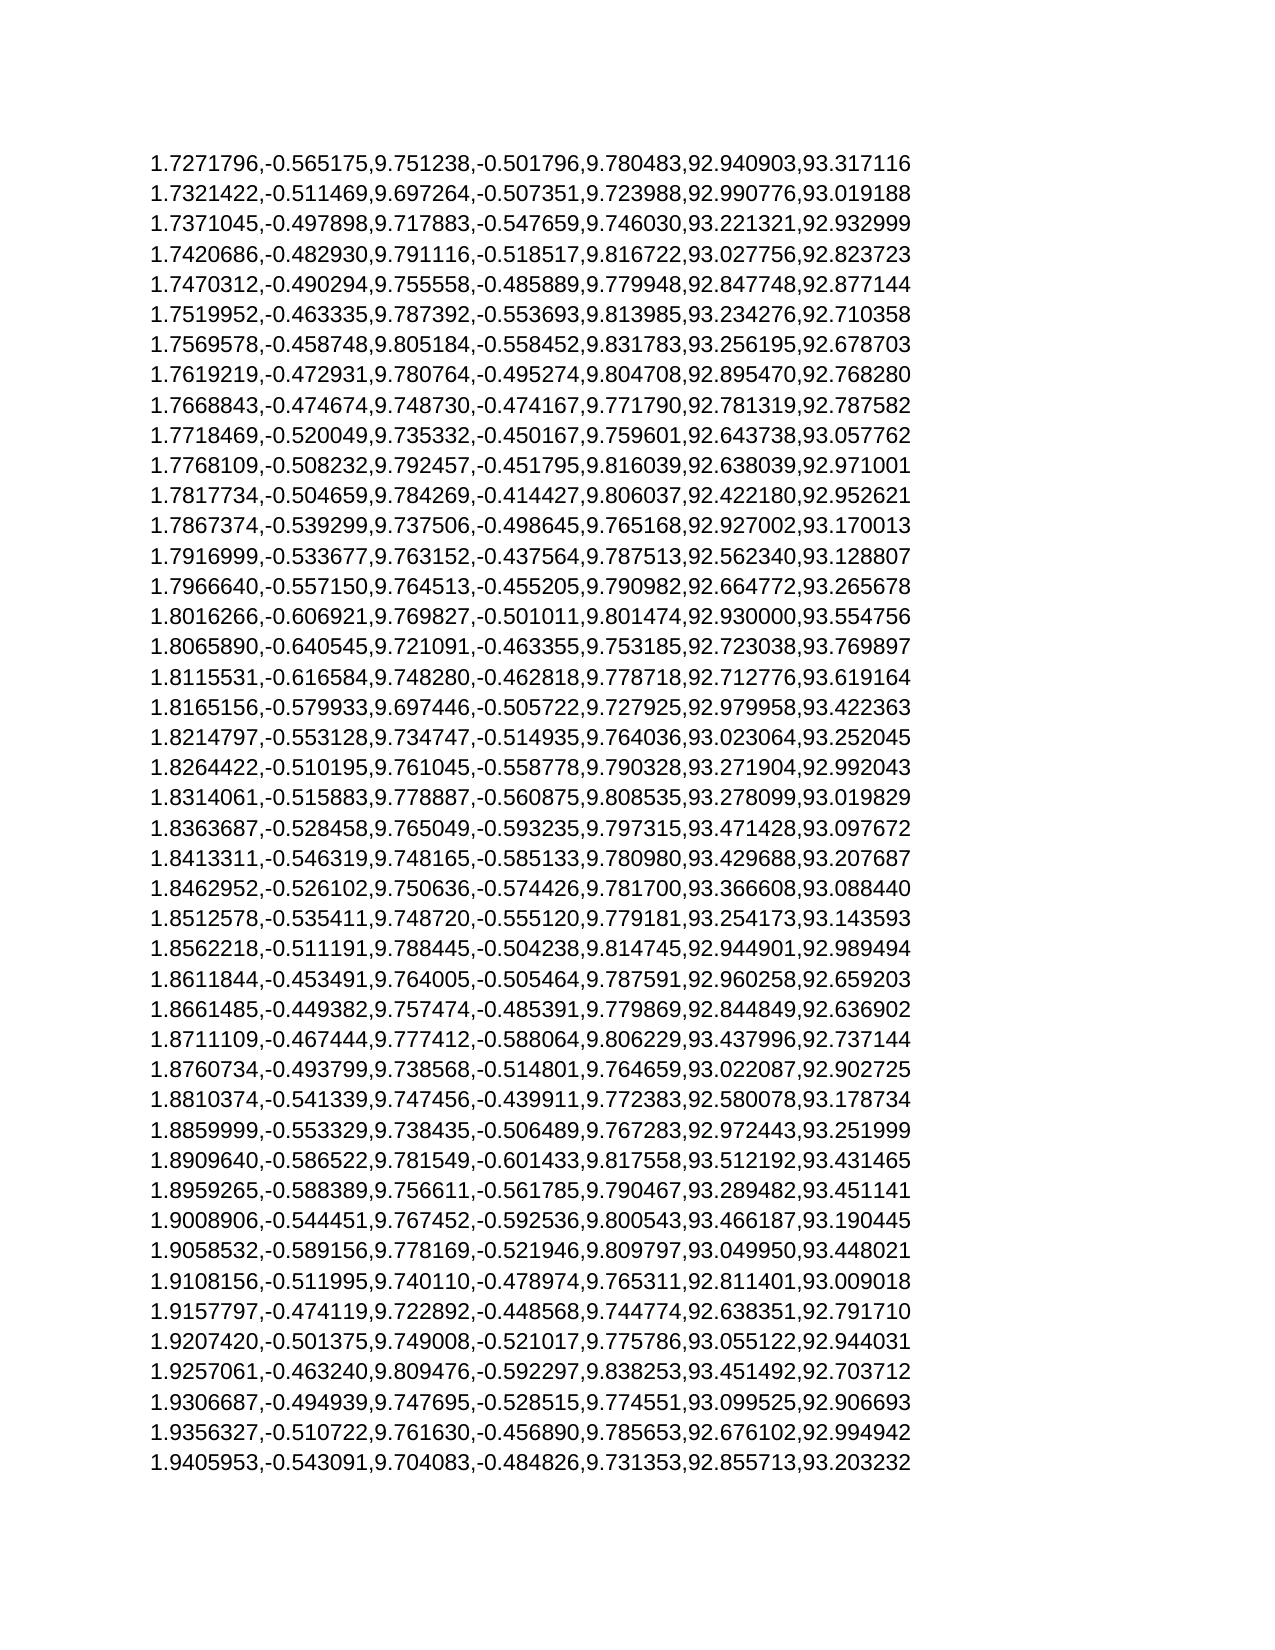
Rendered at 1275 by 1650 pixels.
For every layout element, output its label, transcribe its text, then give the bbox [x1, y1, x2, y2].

text 1.8661485,-0.449382,9.757474,-0.485391,9.779869,92.844849,92.636902 [150, 996, 1125, 1022]
text 1.7768109,-0.508232,9.792457,-0.451795,9.816039,92.638039,92.971001 [150, 452, 1125, 478]
text 1.7619219,-0.472931,9.780764,-0.495274,9.804708,92.895470,92.768280 [150, 361, 1125, 388]
text 1.7966640,-0.557150,9.764513,-0.455205,9.790982,92.664772,93.265678 [150, 573, 1125, 599]
text 1.9306687,-0.494939,9.747695,-0.528515,9.774551,93.099525,92.906693 [150, 1388, 1125, 1415]
text 1.7817734,-0.504659,9.784269,-0.414427,9.806037,92.422180,92.952621 [150, 482, 1125, 509]
text 1.8959265,-0.588389,9.756611,-0.561785,9.790467,93.289482,93.451141 [150, 1177, 1125, 1203]
text 1.8264422,-0.510195,9.761045,-0.558778,9.790328,93.271904,92.992043 [150, 754, 1125, 781]
text 1.9058532,-0.589156,9.778169,-0.521946,9.809797,93.049950,93.448021 [150, 1237, 1125, 1264]
text 1.7371045,-0.497898,9.717883,-0.547659,9.746030,93.221321,92.932999 [150, 210, 1125, 237]
text 1.7718469,-0.520049,9.735332,-0.450167,9.759601,92.643738,93.057762 [150, 422, 1125, 448]
text 1.8810374,-0.541339,9.747456,-0.439911,9.772383,92.580078,93.178734 [150, 1086, 1125, 1113]
text 1.7519952,-0.463335,9.787392,-0.553693,9.813985,93.234276,92.710358 [150, 301, 1125, 327]
text 1.8562218,-0.511191,9.788445,-0.504238,9.814745,92.944901,92.989494 [150, 935, 1125, 962]
text 1.8065890,-0.640545,9.721091,-0.463355,9.753185,92.723038,93.769897 [150, 633, 1125, 660]
text 1.8016266,-0.606921,9.769827,-0.501011,9.801474,92.930000,93.554756 [150, 603, 1125, 629]
text 1.7271796,-0.565175,9.751238,-0.501796,9.780483,92.940903,93.317116 [150, 150, 1125, 176]
text 1.8115531,-0.616584,9.748280,-0.462818,9.778718,92.712776,93.619164 [150, 663, 1125, 690]
text 1.8611844,-0.453491,9.764005,-0.505464,9.787591,92.960258,92.659203 [150, 966, 1125, 992]
text 1.9108156,-0.511995,9.740110,-0.478974,9.765311,92.811401,93.009018 [150, 1268, 1125, 1294]
text 1.8512578,-0.535411,9.748720,-0.555120,9.779181,93.254173,93.143593 [150, 905, 1125, 932]
text 1.8462952,-0.526102,9.750636,-0.574426,9.781700,93.366608,93.088440 [150, 875, 1125, 901]
text 1.7420686,-0.482930,9.791116,-0.518517,9.816722,93.027756,92.823723 [150, 241, 1125, 267]
text 1.8314061,-0.515883,9.778887,-0.560875,9.808535,93.278099,93.019829 [150, 784, 1125, 811]
text 1.8711109,-0.467444,9.777412,-0.588064,9.806229,93.437996,92.737144 [150, 1026, 1125, 1052]
text 1.8760734,-0.493799,9.738568,-0.514801,9.764659,93.022087,92.902725 [150, 1056, 1125, 1083]
text 1.8165156,-0.579933,9.697446,-0.505722,9.727925,92.979958,93.422363 [150, 694, 1125, 720]
text 1.8413311,-0.546319,9.748165,-0.585133,9.780980,93.429688,93.207687 [150, 845, 1125, 871]
text 1.8859999,-0.553329,9.738435,-0.506489,9.767283,92.972443,93.251999 [150, 1117, 1125, 1143]
text 1.9405953,-0.543091,9.704083,-0.484826,9.731353,92.855713,93.203232 [150, 1449, 1125, 1475]
text 1.7916999,-0.533677,9.763152,-0.437564,9.787513,92.562340,93.128807 [150, 543, 1125, 569]
text 1.9157797,-0.474119,9.722892,-0.448568,9.744774,92.638351,92.791710 [150, 1298, 1125, 1324]
text 1.9008906,-0.544451,9.767452,-0.592536,9.800543,93.466187,93.190445 [150, 1207, 1125, 1234]
text 1.7668843,-0.474674,9.748730,-0.474167,9.771790,92.781319,92.787582 [150, 392, 1125, 418]
text 1.7321422,-0.511469,9.697264,-0.507351,9.723988,92.990776,93.019188 [150, 180, 1125, 207]
text 1.9356327,-0.510722,9.761630,-0.456890,9.785653,92.676102,92.994942 [150, 1419, 1125, 1445]
text 1.7470312,-0.490294,9.755558,-0.485889,9.779948,92.847748,92.877144 [150, 271, 1125, 297]
text 1.7867374,-0.539299,9.737506,-0.498645,9.765168,92.927002,93.170013 [150, 512, 1125, 539]
text 1.9257061,-0.463240,9.809476,-0.592297,9.838253,93.451492,92.703712 [150, 1358, 1125, 1385]
text 1.7569578,-0.458748,9.805184,-0.558452,9.831783,93.256195,92.678703 [150, 331, 1125, 358]
text 1.8909640,-0.586522,9.781549,-0.601433,9.817558,93.512192,93.431465 [150, 1147, 1125, 1173]
text 1.8363687,-0.528458,9.765049,-0.593235,9.797315,93.471428,93.097672 [150, 814, 1125, 841]
text 1.9207420,-0.501375,9.749008,-0.521017,9.775786,93.055122,92.944031 [150, 1328, 1125, 1354]
text 1.8214797,-0.553128,9.734747,-0.514935,9.764036,93.023064,93.252045 [150, 724, 1125, 750]
